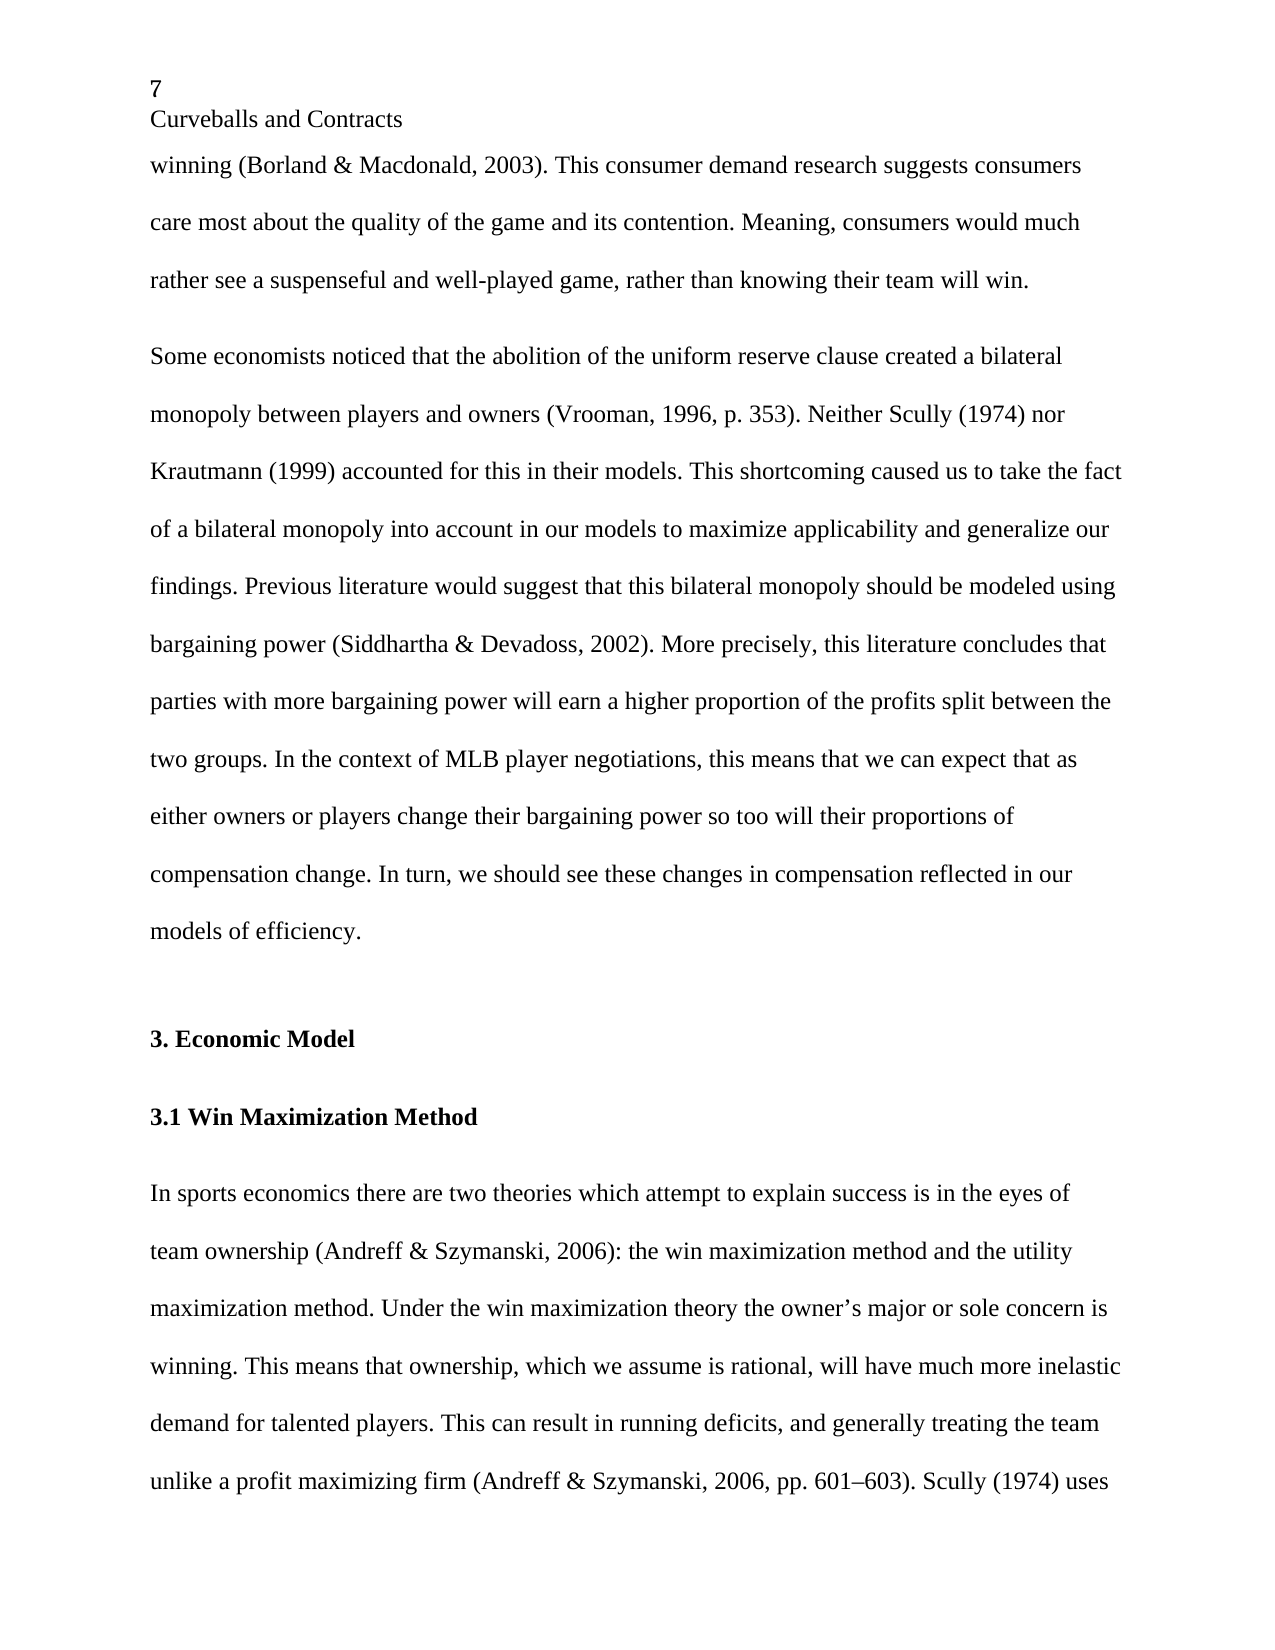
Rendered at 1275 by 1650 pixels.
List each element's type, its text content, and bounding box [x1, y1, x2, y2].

text Some economists noticed that the abolition of the uniform reserve clause created a bilateral monopoly between players and owners (Vrooman, 1996, p. 353). Neither Scully (1974) nor Krautmann (1999) accounted for this in their models. This shortcoming caused us to take the fact of a bilateral monopoly into account in our models to maximize applicability and generalize our findings. Previous literature would suggest that this bilateral monopoly should be modeled using bargaining power (Siddhartha & Devadoss, 2002). More precisely, this literature concludes that parties with more bargaining power will earn a higher proportion of the profits split between the two groups. In the context of MLB player negotiations, this means that we can expect that as either owners or players change their bargaining power so too will their proportions of compensation change. In turn, we should see these changes in compensation reflected in our models of efficiency. [150, 341, 1125, 945]
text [150, 1178, 1125, 1494]
subtitle 3. Economic Model [150, 1024, 1125, 1052]
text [150, 150, 1125, 294]
subtitle 3.1 Win Maximization Method [150, 1102, 1125, 1131]
